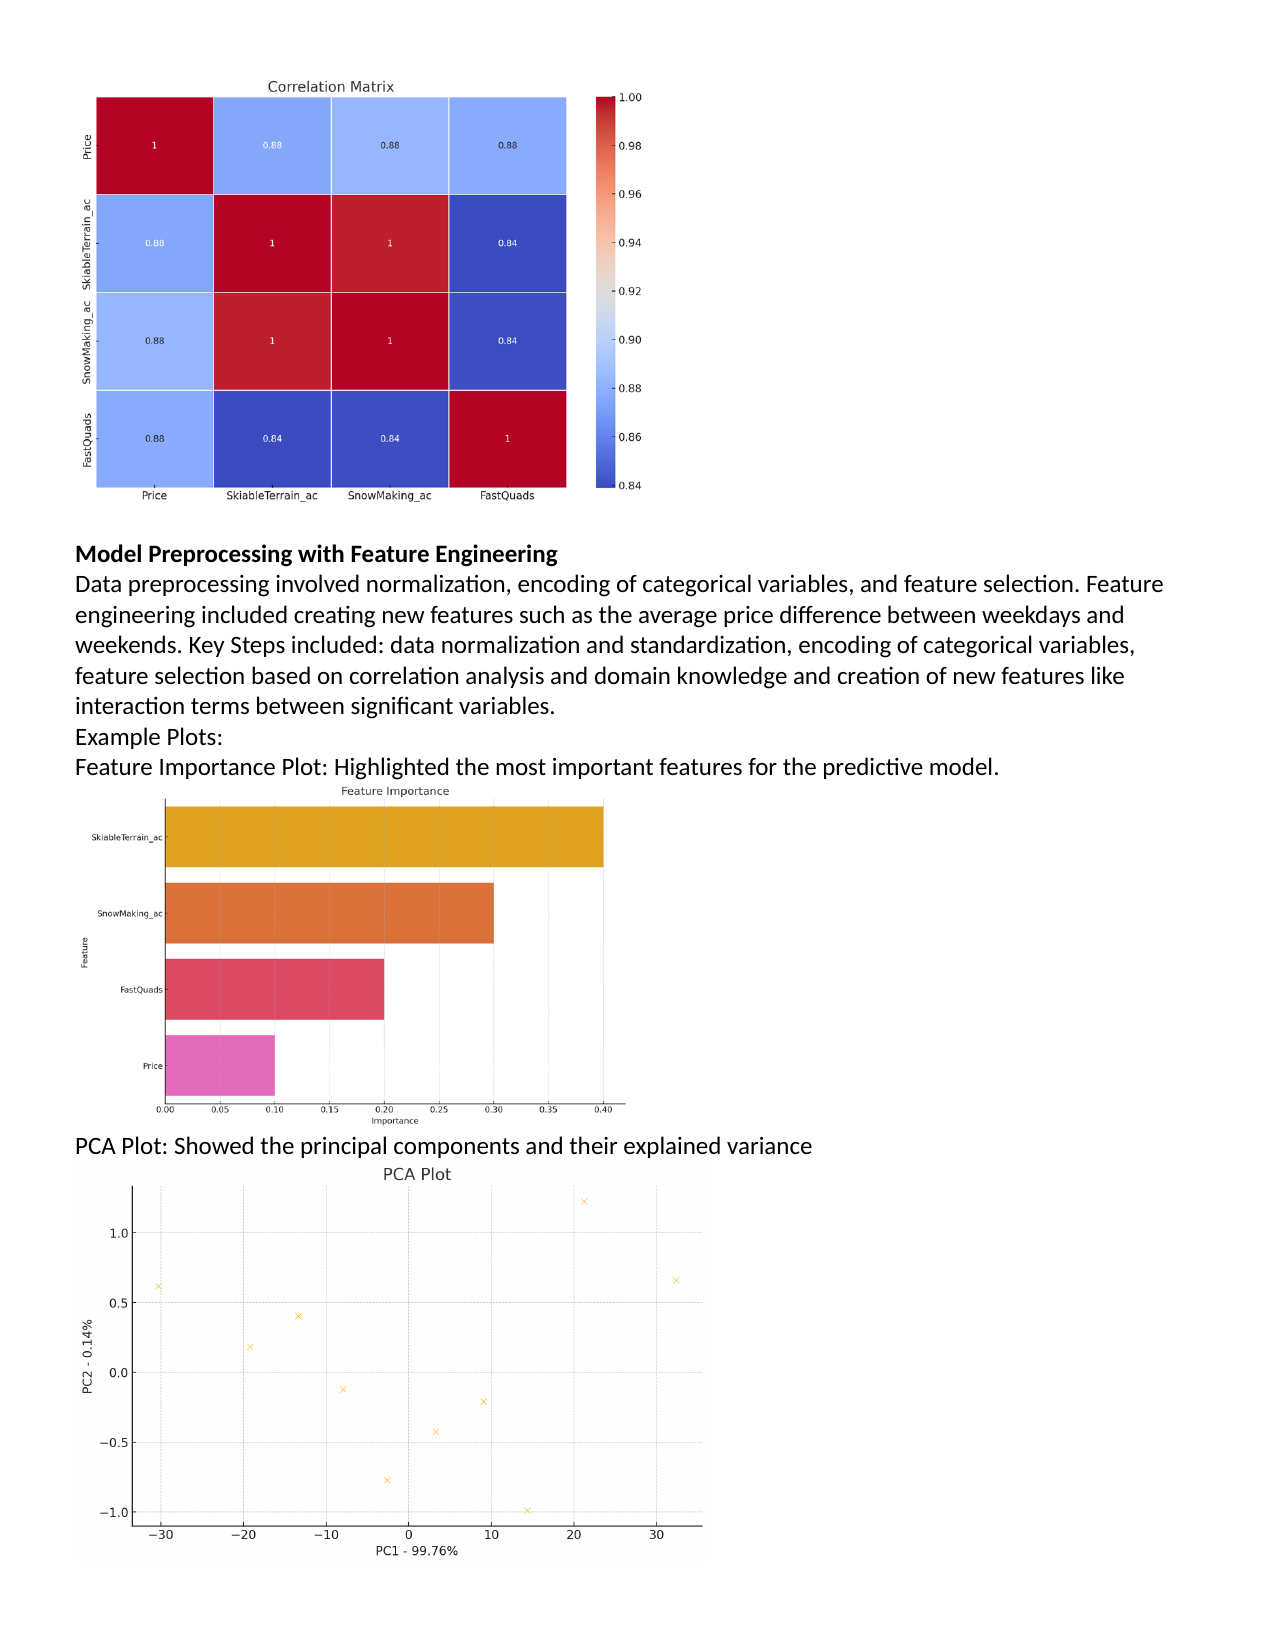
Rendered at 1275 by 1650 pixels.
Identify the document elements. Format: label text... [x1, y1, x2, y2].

picture [75, 75, 648, 508]
text Feature Importance Plot: Highlighted the most important features for the predictive model. [75, 751, 1200, 782]
picture [75, 1160, 709, 1565]
text PCA Plot: Showed the principal components and their explained variance [75, 1130, 1200, 1161]
picture [75, 781, 630, 1130]
text Example Plots: [75, 721, 1200, 751]
text Model Preprocessing with Feature Engineering [75, 538, 1200, 568]
text Data preprocessing involved normalization, encoding of categorical variables, and feature selection. Feature engineering included creating new features such as the average price difference between weekdays and weekends. Key Steps included: data normalization and standardization, encoding of categorical variables, feature selection based on correlation analysis and domain knowledge and creation of new features like interaction terms between significant variables. [75, 568, 1200, 721]
